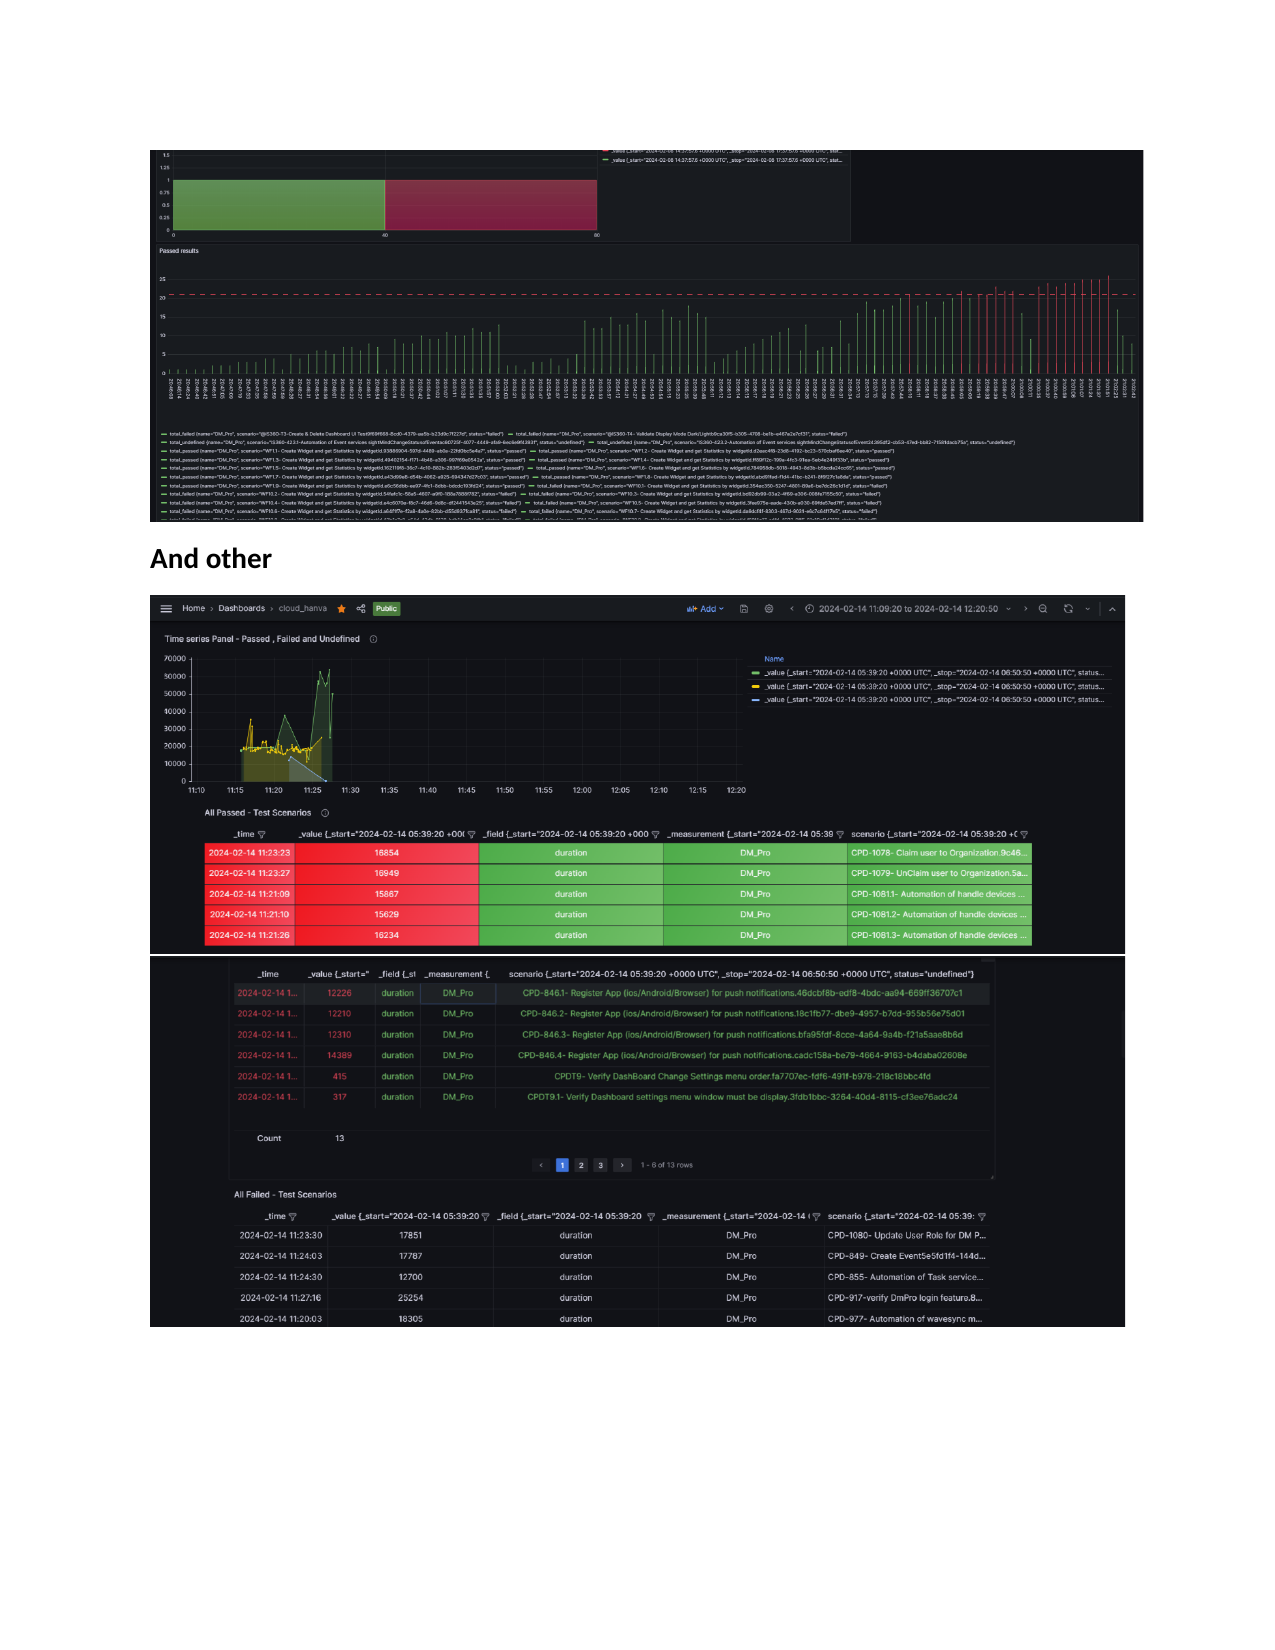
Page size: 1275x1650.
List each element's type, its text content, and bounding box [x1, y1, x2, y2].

picture [150, 150, 1144, 522]
picture [150, 956, 1125, 1327]
text And other [150, 540, 1125, 576]
picture [150, 595, 1125, 954]
